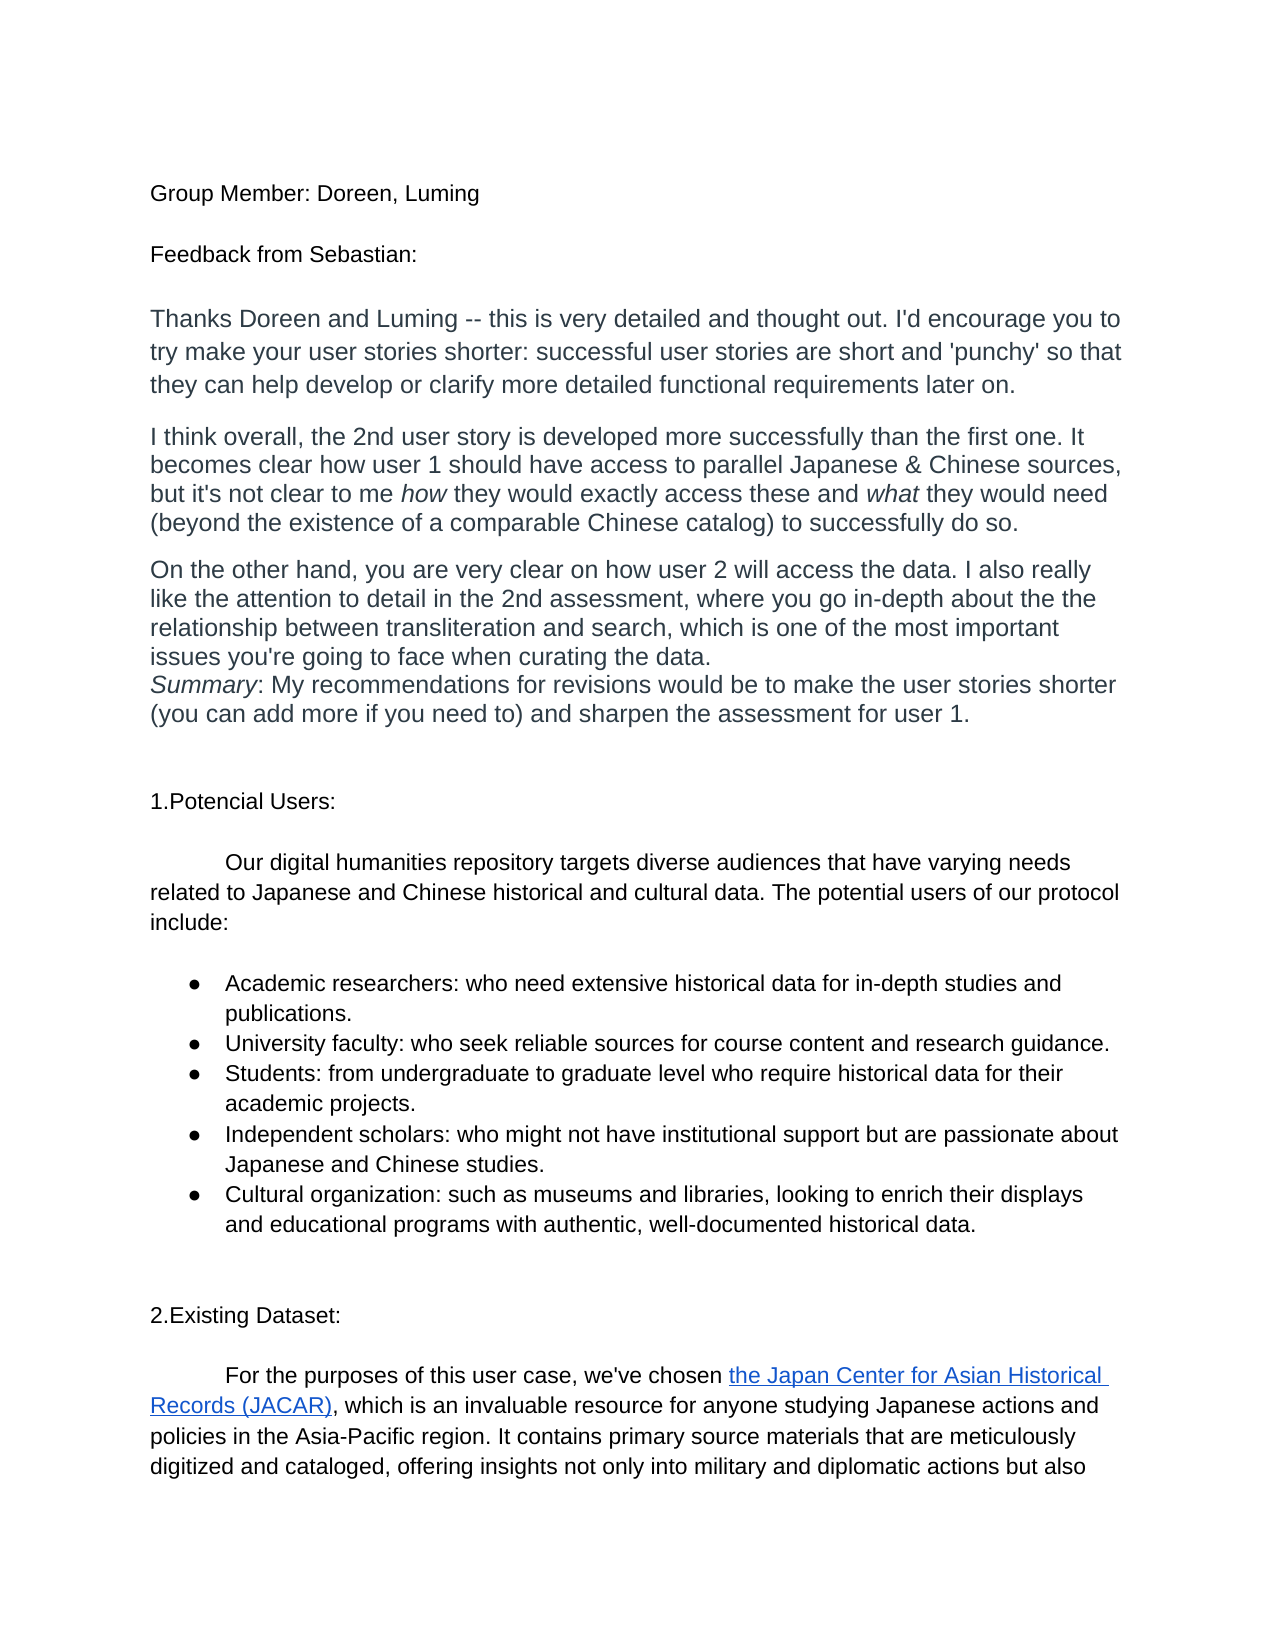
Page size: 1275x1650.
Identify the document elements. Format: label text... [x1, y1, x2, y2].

text 2.Existing Dataset: [150, 1302, 1125, 1328]
text Feedback from Sebastian: [150, 241, 1125, 267]
list University faculty: who seek reliable sources for course content and research guidance. [187, 1030, 1125, 1056]
text Our digital humanities repository targets diverse audiences that have varying needs related to Japanese and Chinese historical and cultural data. The potential users of our protocol include: [150, 849, 1125, 936]
list Students: from undergraduate to graduate level who require historical data for their academic projects. [187, 1060, 1125, 1117]
text Thanks Doreen and Luming -- this is very detailed and thought out. I'd encourage you to try make your user stories shorter: successful user stories are short and 'punchy' so that they can help develop or clarify more detailed functional requirements later on. [150, 304, 1125, 399]
list Cultural organization: such as museums and libraries, looking to enrich their displays and educational programs with authentic, well-documented historical data. [187, 1181, 1125, 1238]
text On the other hand, you are very clear on how user 2 will access the data. I also really like the attention to detail in the 2nd assessment, where you go in-depth about the the relationship between transliteration and search, which is one of the most important issues you're going to face when curating the data. Summary: My recommendations for revisions would be to make the user stories shorter (you can add more if you need to) and sharpen the assessment for user 1. [150, 555, 1125, 728]
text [150, 1362, 1125, 1479]
text Group Member: Doreen, Luming [150, 180, 1125, 207]
text 1.Potencial Users: [150, 788, 1125, 815]
text I think overall, the 2nd user story is developed more successfully than the first one. It becomes clear how user 1 should have access to parallel Japanese & Chinese sources, but it's not clear to me how they would exactly access these and what they would need (beyond the existence of a comparable Chinese catalog) to successfully do so. [150, 422, 1125, 537]
list Academic researchers: who need extensive historical data for in-depth studies and publications. [187, 969, 1125, 1026]
list Independent scholars: who might not have institutional support but are passionate about Japanese and Chinese studies. [187, 1121, 1125, 1177]
